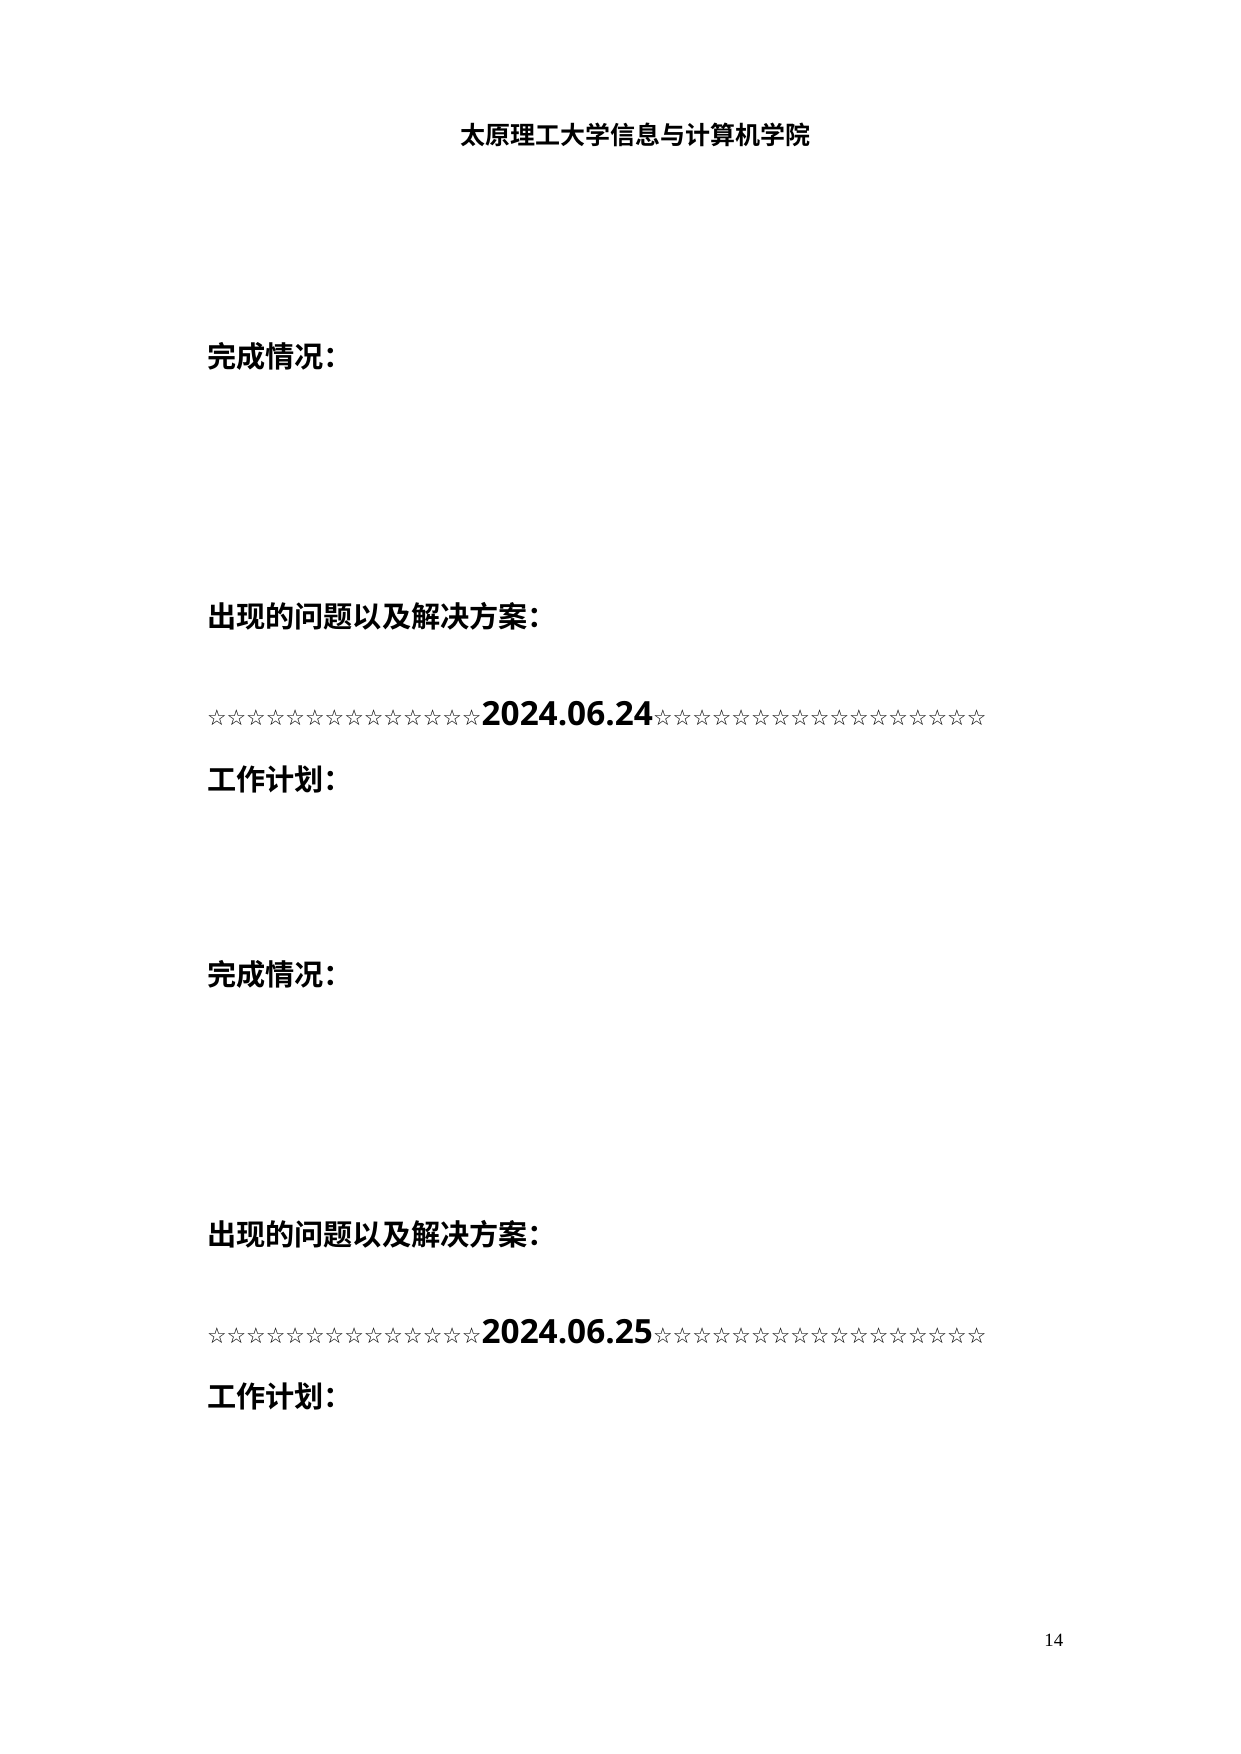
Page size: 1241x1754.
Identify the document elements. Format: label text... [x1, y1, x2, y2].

text 工作计划： [207, 1363, 1063, 1428]
text 完成情况： [207, 940, 1063, 1005]
text 工作计划： [207, 745, 1063, 810]
text 出现的问题以及解决方案： [207, 583, 1063, 648]
text 完成情况： [207, 323, 1063, 388]
text 出现的问题以及解决方案： [207, 1200, 1063, 1265]
text ☆☆☆☆☆☆☆☆☆☆☆☆☆☆2024.06.24☆☆☆☆☆☆☆☆☆☆☆☆☆☆☆☆☆ [207, 680, 1063, 745]
text ☆☆☆☆☆☆☆☆☆☆☆☆☆☆2024.06.25☆☆☆☆☆☆☆☆☆☆☆☆☆☆☆☆☆ [207, 1298, 1063, 1363]
